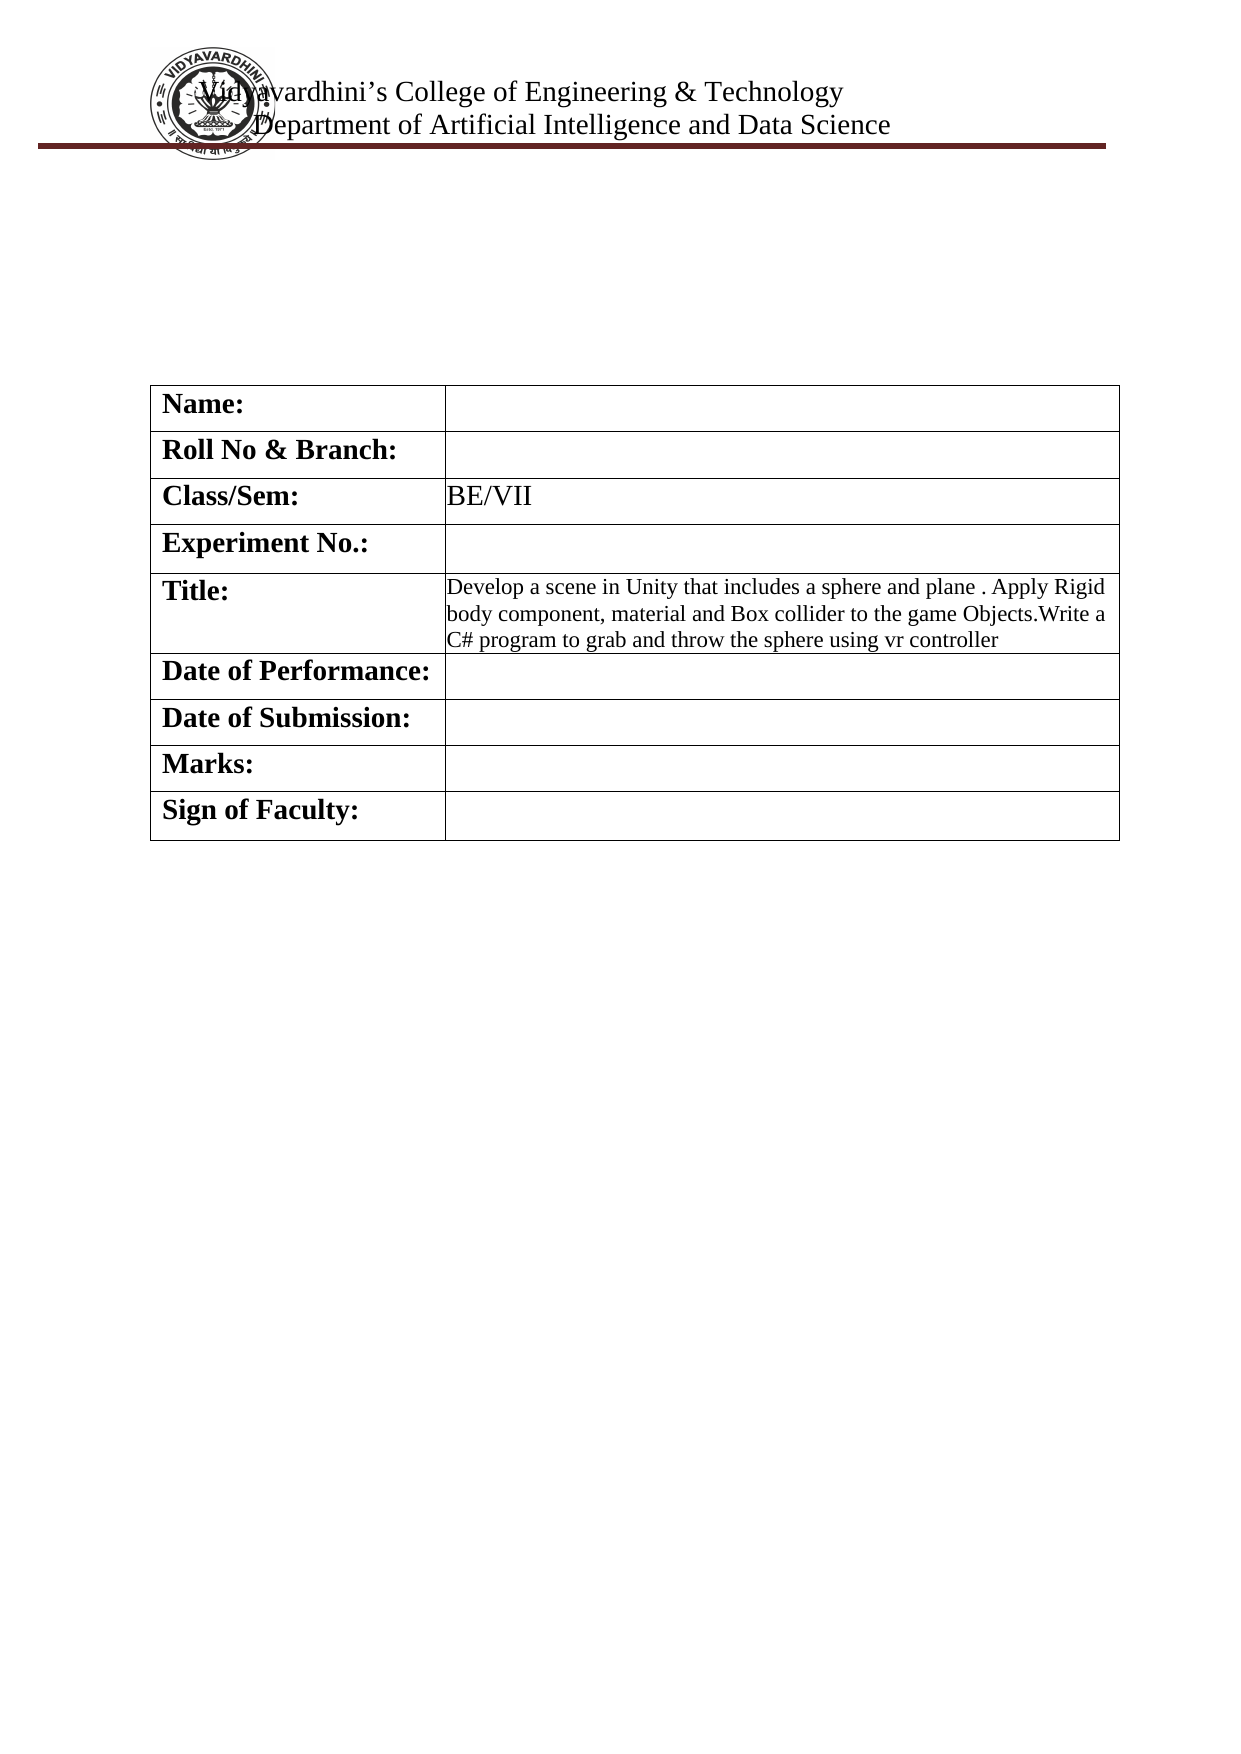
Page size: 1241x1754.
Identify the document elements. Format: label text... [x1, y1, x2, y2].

table_cell Sign of Faculty: [151, 792, 445, 840]
table_header Name: [151, 386, 445, 431]
table_cell Title: [151, 574, 445, 652]
table_cell Roll No & Branch: [151, 432, 445, 477]
table_cell Marks: [151, 746, 445, 791]
table_cell Date of Submission: [151, 700, 445, 745]
table_cell BE/VII [446, 479, 1119, 524]
table_cell Experiment No.: [151, 525, 445, 572]
picture [150, 47, 275, 143]
table_header [446, 386, 1119, 431]
table_cell [446, 792, 1119, 840]
table_cell [446, 525, 1119, 572]
table_cell Develop a scene in Unity that includes a sphere and plane . Apply Rigid body component, material and Box collider to the game Objects.Write a C# program to grab and throw the sphere using vr controller [446, 574, 1119, 652]
picture [150, 149, 275, 160]
table_cell Class/Sem: [151, 479, 445, 524]
table_cell [446, 700, 1119, 745]
table_cell [446, 746, 1119, 791]
table_cell Date of Performance: [151, 654, 445, 699]
table_cell [446, 654, 1119, 699]
table_cell [446, 432, 1119, 477]
